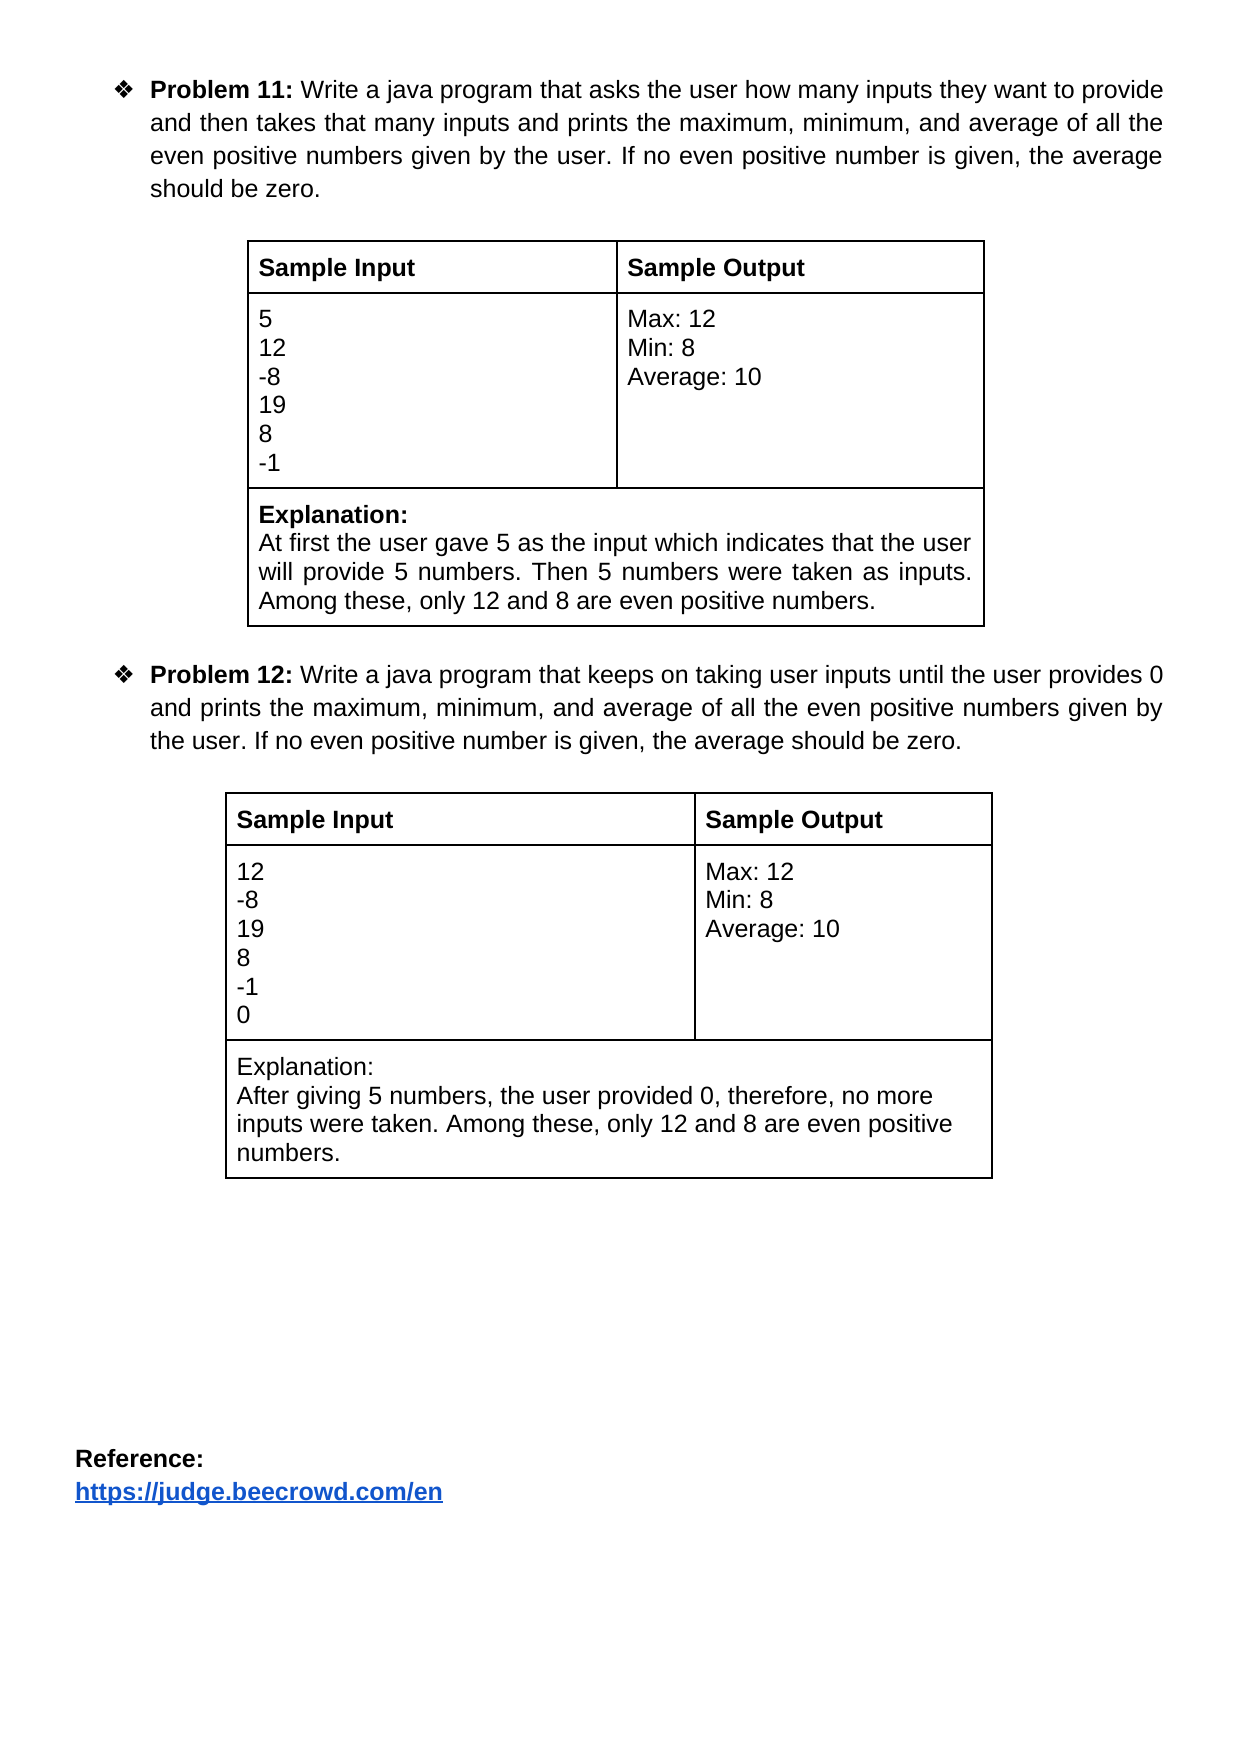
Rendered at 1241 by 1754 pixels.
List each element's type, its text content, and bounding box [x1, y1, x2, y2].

table_cell 12 -8 19 8 -1 0 [227, 846, 694, 1039]
text https://judge.beecrowd.com/en [75, 1477, 1165, 1505]
list Problem 12: Write a java program that keeps on taking user inputs until the user provides 0 and prints the maximum, minimum, and average of all the even positive numbers given by the user. If no even positive number is given, the average should be zero. [112, 660, 1165, 755]
table_header Sample Input [227, 794, 694, 844]
table_header Sample Output [696, 794, 991, 844]
table_cell Explanation: After giving 5 numbers, the user provided 0, therefore, no more inputs were taken. Among these, only 12 and 8 are even positive numbers. [227, 1041, 991, 1177]
table_cell Max: 12 Min: 8 Average: 10 [618, 294, 983, 487]
table_cell Explanation: At first the user gave 5 as the input which indicates that the user will provide 5 numbers. Then 5 numbers were taken as inputs. Among these, only 12 and 8 are even positive numbers. [249, 489, 983, 625]
list Problem 11: Write a java program that asks the user how many inputs they want to provide and then takes that many inputs and prints the maximum, minimum, and average of all the even positive numbers given by the user. If no even positive number is given, the average should be zero. [112, 75, 1165, 203]
text Reference: [75, 1443, 1165, 1472]
table_header Sample Input [249, 242, 616, 292]
table_header Sample Output [618, 242, 983, 292]
table_cell 5 12 -8 19 8 -1 [249, 294, 616, 487]
table_cell Max: 12 Min: 8 Average: 10 [696, 846, 991, 1039]
